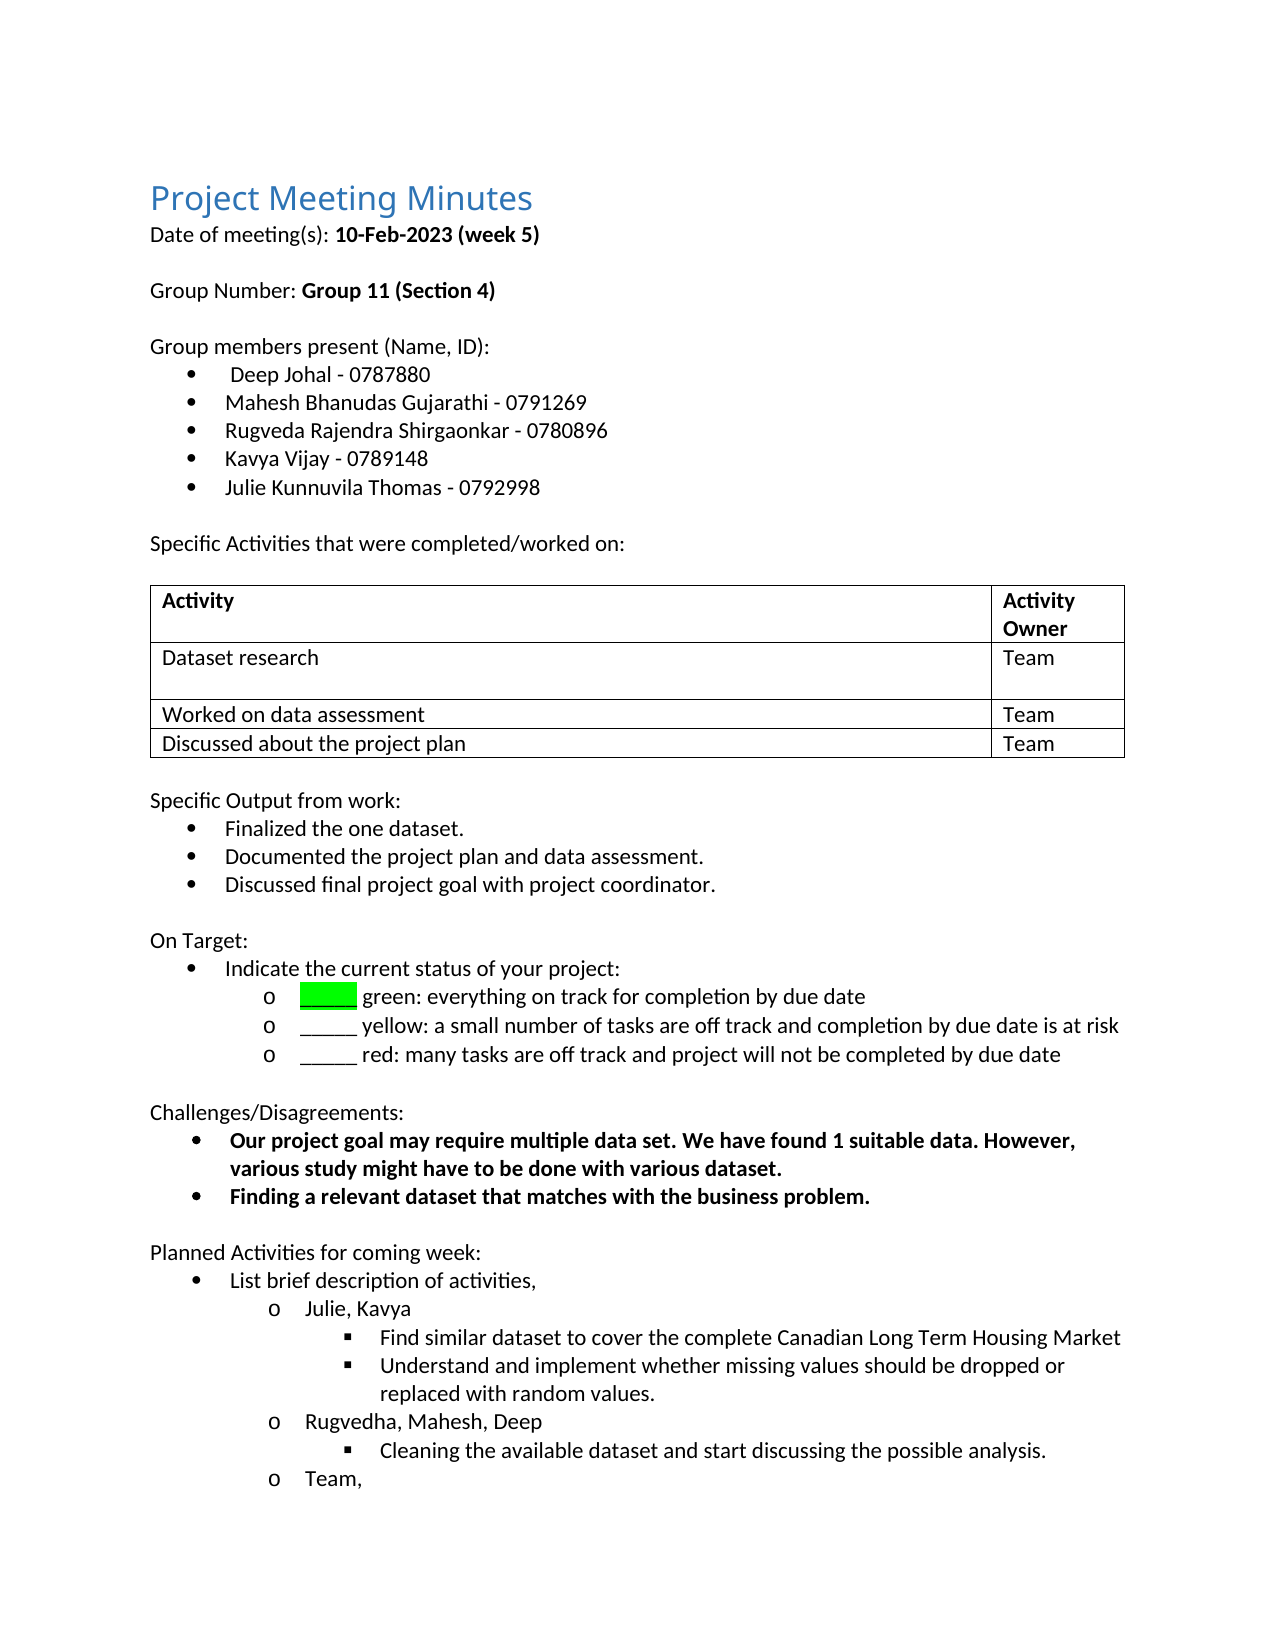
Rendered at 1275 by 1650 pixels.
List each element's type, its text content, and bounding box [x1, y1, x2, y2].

list _____ yellow: a small number of tasks are off track and completion by due date is at risk [262, 1011, 1125, 1041]
list Rugvedha, Mahesh, Deep [267, 1407, 1125, 1436]
text Specific Output from work: [150, 786, 1125, 814]
list Finalized the one dataset. [187, 814, 1125, 842]
list Team, [267, 1464, 1125, 1493]
table_header Activity [151, 586, 991, 642]
text Planned Activities for coming week: [150, 1238, 1125, 1266]
subtitle Project Meeting Minutes [150, 175, 1125, 220]
list Understand and implement whether missing values should be dropped or replaced with random values. [342, 1351, 1125, 1407]
list Julie, Kavya [267, 1294, 1125, 1323]
table_cell Worked on data assessment [151, 700, 991, 728]
list Rugveda Rajendra Shirgaonkar - 0780896 [187, 417, 1125, 444]
list Kavya Vijay - 0789148 [187, 444, 1125, 473]
list Documented the project plan and data assessment. [187, 842, 1125, 870]
list Our project goal may require multiple data set. We have found 1 suitable data. However, various study might have to be done with various dataset. [192, 1126, 1125, 1182]
list Indicate the current status of your project: [187, 954, 1125, 982]
text Group members present (Name, ID): [150, 332, 1125, 361]
list List brief description of activities, [192, 1266, 1125, 1294]
table_cell Dataset research [151, 643, 991, 699]
text On Target: [150, 926, 1125, 954]
list Julie Kunnuvila Thomas - 0792998 [187, 473, 1125, 501]
text Challenges/Disagreements: [150, 1098, 1125, 1126]
list Deep Johal - 0787880 [187, 361, 1125, 388]
list Discussed final project goal with project coordinator. [187, 870, 1125, 898]
table_cell Discussed about the project plan [151, 729, 991, 757]
list _____ green: everything on track for completion by due date [262, 982, 1125, 1011]
list Mahesh Bhanudas Gujarathi - 0791269 [187, 388, 1125, 417]
list Cleaning the available dataset and start discussing the possible analysis. [342, 1436, 1125, 1464]
text Date of meeting(s): 10-Feb-2023 (week 5) [150, 220, 1125, 248]
list Finding a relevant dataset that matches with the business problem. [192, 1182, 1125, 1210]
table_cell Team [992, 643, 1124, 699]
text Group Number: Group 11 (Section 4) [150, 276, 1125, 304]
table_cell Team [992, 729, 1124, 757]
list Find similar dataset to cover the complete Canadian Long Term Housing Market [342, 1323, 1125, 1351]
text Specific Activities that were completed/worked on: [150, 529, 1125, 557]
table_header Activity Owner [992, 586, 1124, 642]
list _____ red: many tasks are off track and project will not be completed by due date [262, 1041, 1125, 1070]
table_cell Team [992, 700, 1124, 728]
